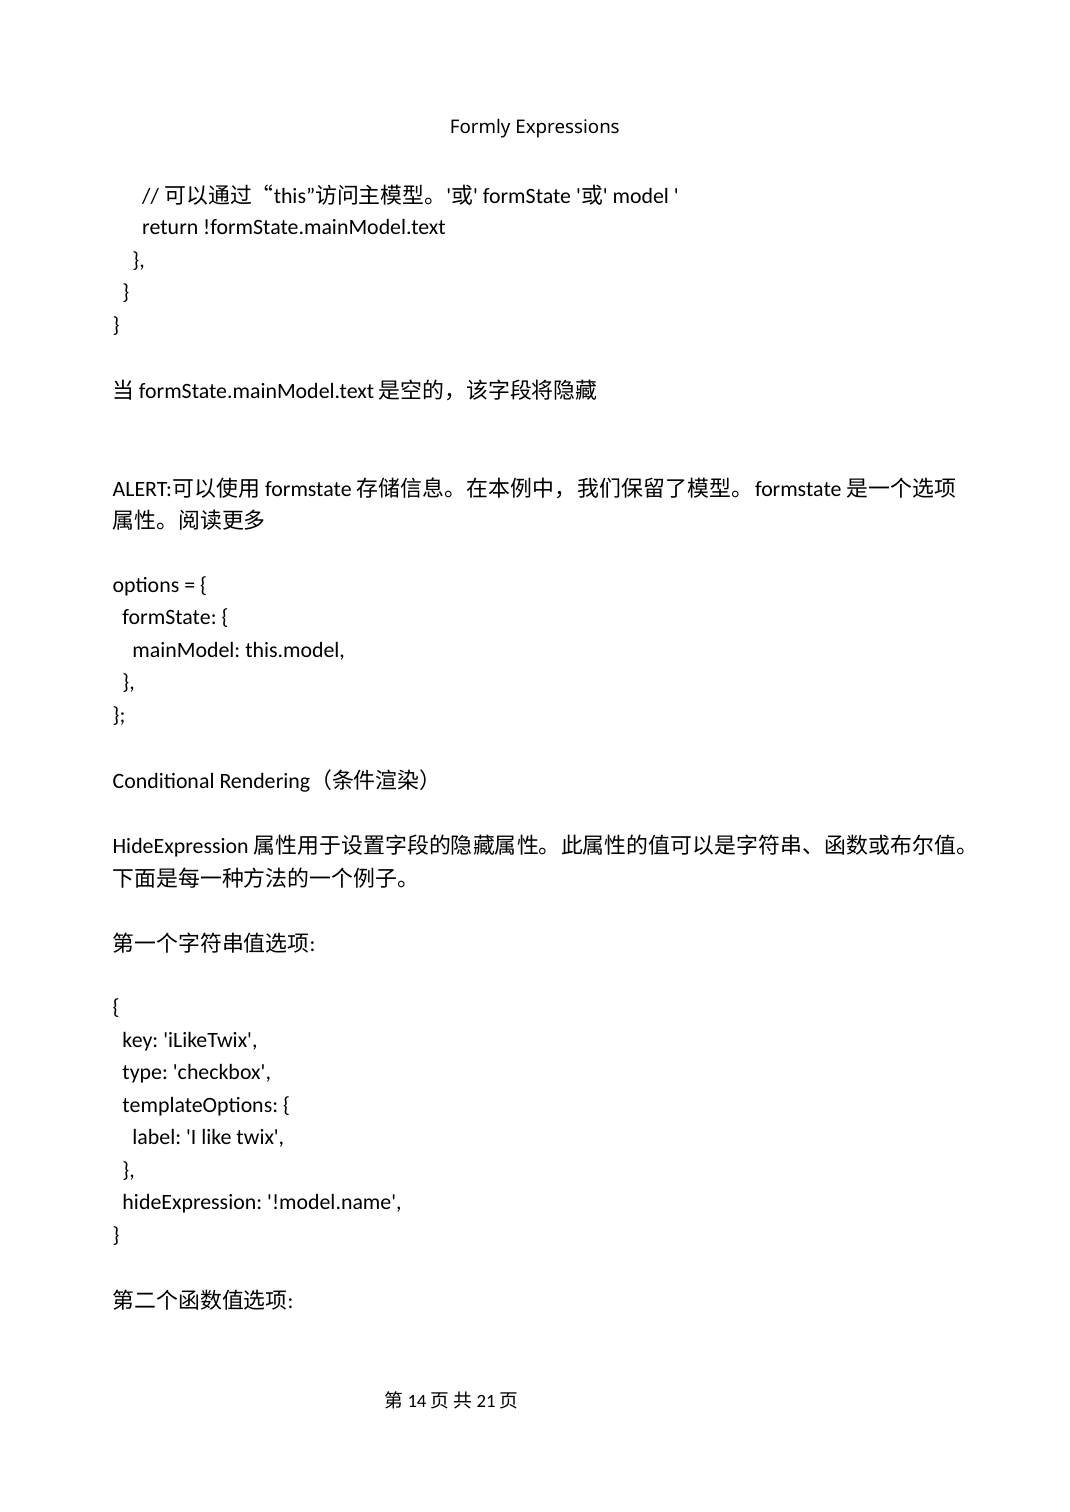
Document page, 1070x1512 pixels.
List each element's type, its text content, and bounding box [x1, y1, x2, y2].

text key: 'iLikeTwix', [112, 1023, 957, 1055]
text ALERT:可以使用formstate存储信息。在本例中，我们保留了模型。formstate是一个选项属性。阅读更多 [112, 470, 957, 535]
text 第二个函数值选项: [112, 1283, 957, 1315]
text } [112, 275, 957, 308]
text HideExpression属性用于设置字段的隐藏属性。此属性的值可以是字符串、函数或布尔值。下面是每一种方法的一个例子。 [112, 828, 957, 893]
text // 可以通过“this”访问主模型。'或' formState '或' model ' [112, 178, 957, 210]
text options = { [112, 568, 957, 600]
text }, [112, 665, 957, 698]
text }, [112, 243, 957, 275]
text { [112, 990, 957, 1023]
text return !formState.mainModel.text [112, 210, 957, 243]
text } [112, 308, 957, 340]
text label: 'I like twix', [112, 1120, 957, 1153]
text type: 'checkbox', [112, 1055, 957, 1088]
text } [112, 1218, 957, 1250]
text }; [112, 698, 957, 730]
text hideExpression: '!model.name', [112, 1185, 957, 1218]
text 当formState.mainModel.text是空的，该字段将隐藏 [112, 373, 957, 405]
text mainModel: this.model, [112, 633, 957, 665]
text templateOptions: { [112, 1088, 957, 1120]
text Conditional Rendering（条件渲染） [112, 763, 957, 795]
text }, [112, 1153, 957, 1185]
text 第一个字符串值选项: [112, 925, 957, 958]
text formState: { [112, 600, 957, 633]
